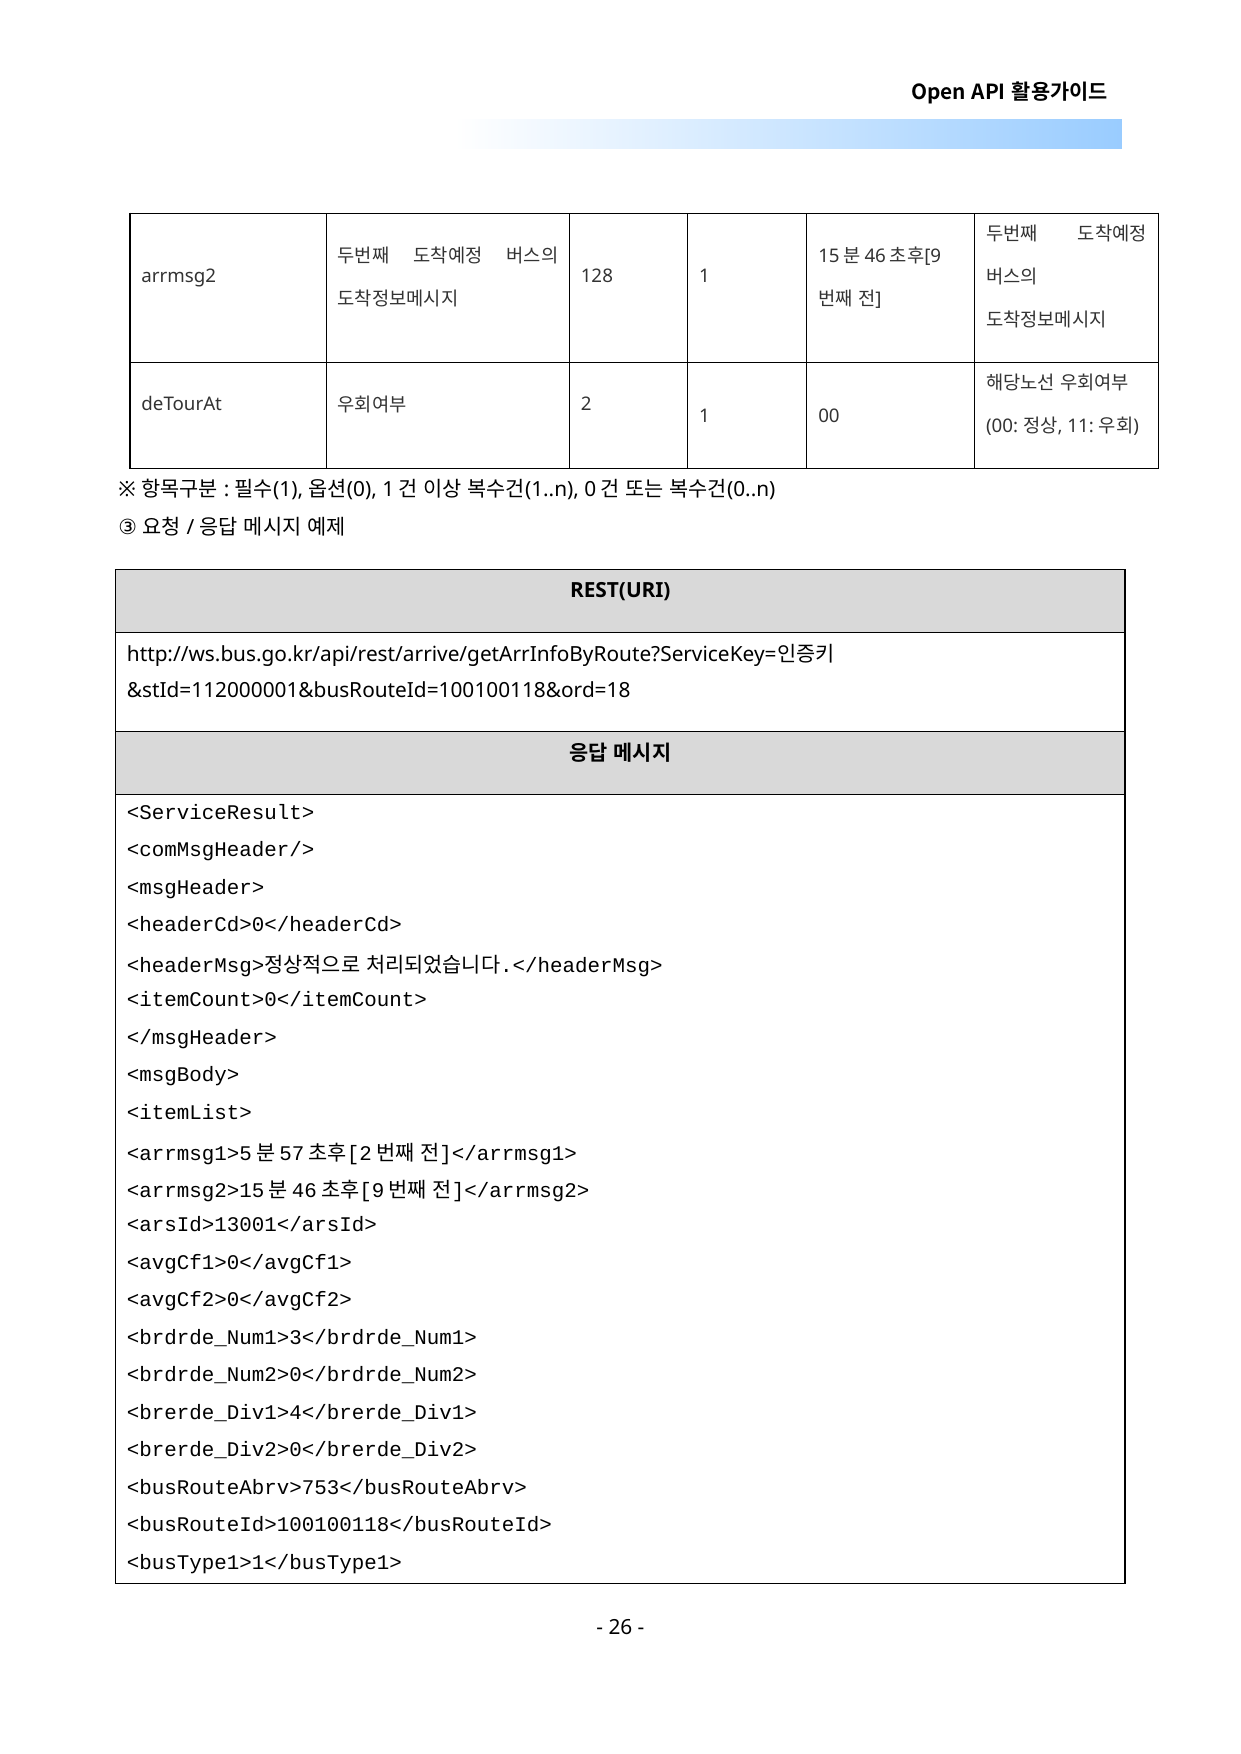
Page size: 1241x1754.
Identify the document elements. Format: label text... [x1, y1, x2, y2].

subtitle 요청 / 응답 메시지 예제 [118, 506, 1122, 544]
table_cell 00 [807, 363, 974, 468]
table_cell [116, 795, 1124, 1583]
table_cell http://ws.bus.go.kr/api/rest/arrive/getArrInfoByRoute?ServiceKey=인증키&stId=112000001&busRouteId=100100118&ord=18 [116, 633, 1124, 731]
table_cell 15분46초후[9번째 전] [807, 214, 974, 362]
table_header REST(URI) [116, 570, 1124, 632]
table_cell 1 [688, 214, 806, 362]
table_cell deTourAt [131, 363, 326, 468]
table_cell 128 [570, 214, 687, 362]
table_cell 두번째 도착예정 버스의 도착정보메시지 [327, 214, 569, 362]
table_cell 2 [570, 363, 687, 468]
table_cell 두번째 도착예정 버스의 도착정보메시지 [975, 214, 1158, 362]
table_cell arrmsg2 [131, 214, 326, 362]
table_cell 해당노선 우회여부(00: 정상, 11: 우회) [975, 363, 1158, 468]
table_cell 우회여부 [327, 363, 569, 468]
table_cell 1 [688, 363, 806, 468]
text ※ 항목구분 : 필수(1), 옵션(0), 1건 이상 복수건(1..n), 0건 또는 복수건(0..n) [118, 469, 1122, 506]
table_cell 응답 메시지 [116, 732, 1124, 794]
